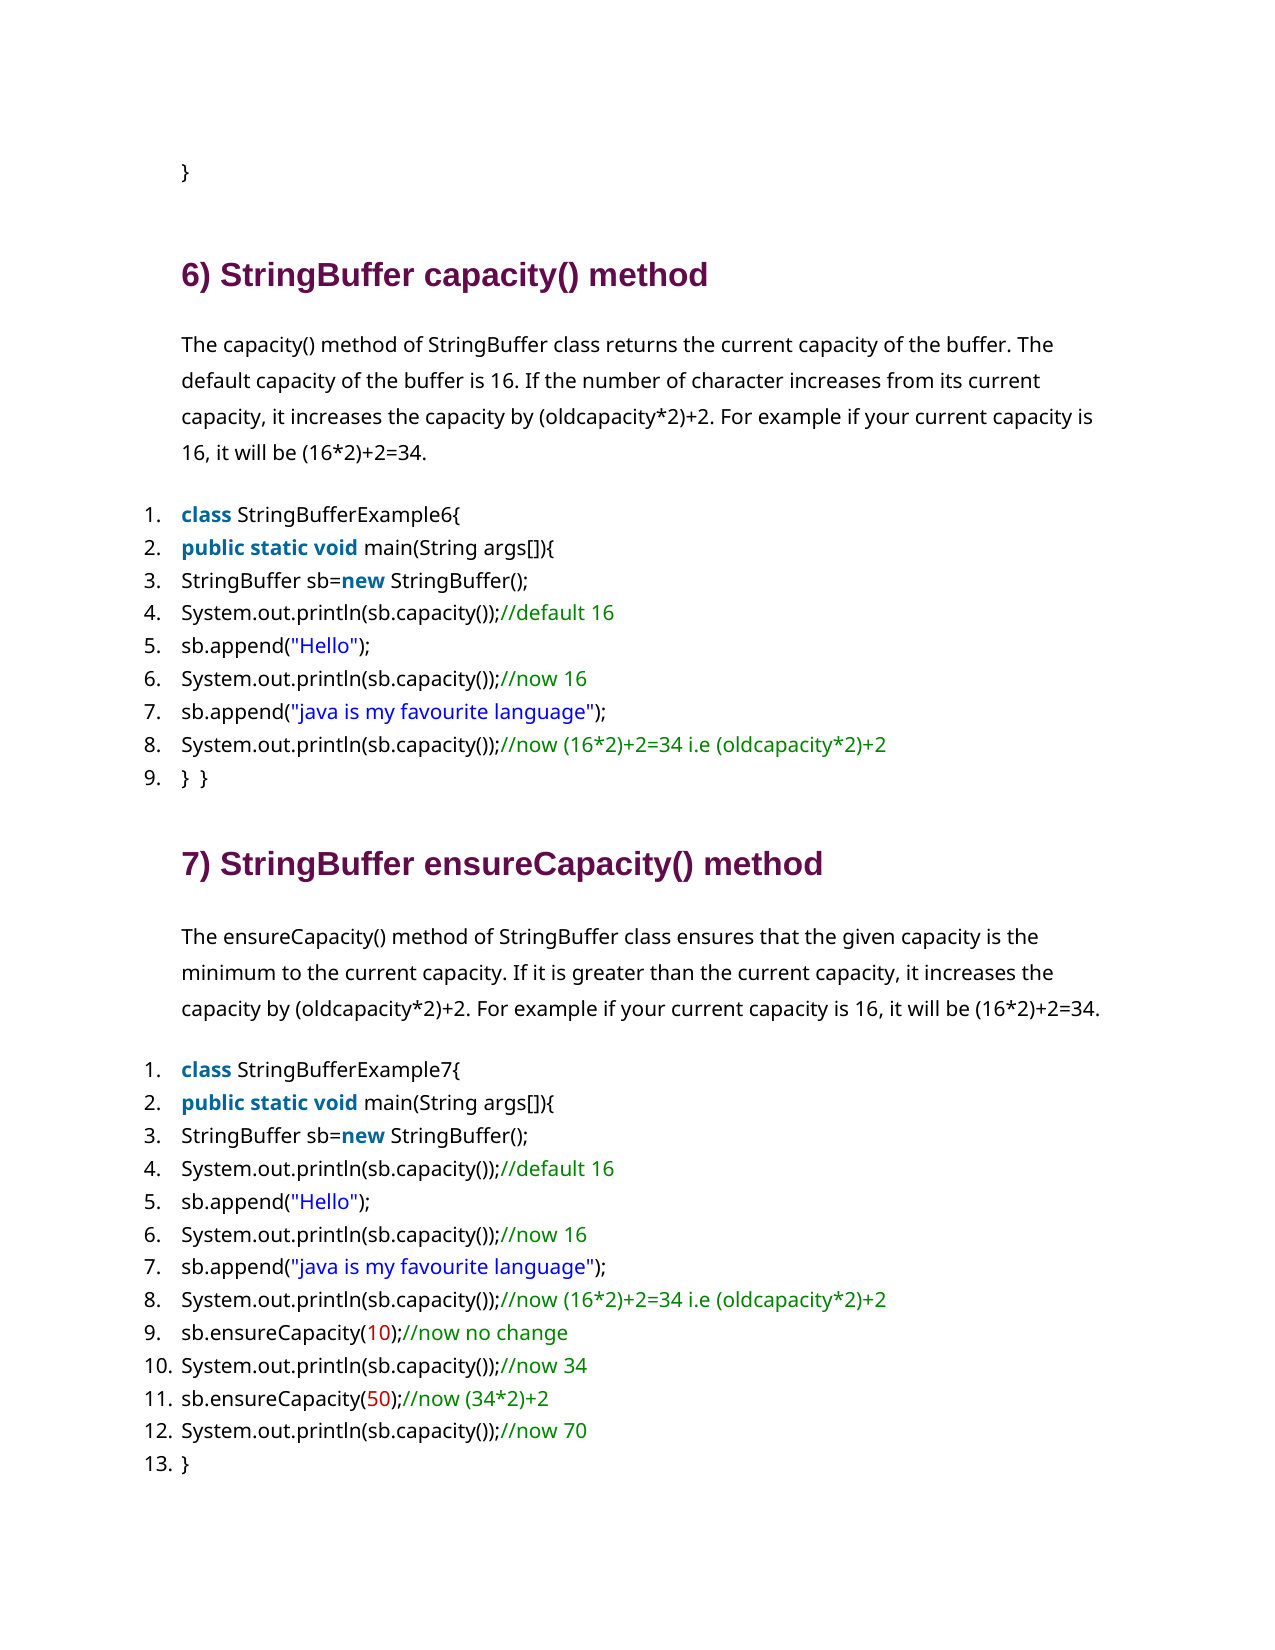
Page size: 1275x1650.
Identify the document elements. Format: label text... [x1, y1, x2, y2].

list System.out.println(sb.capacity());//now 16 [144, 1215, 1125, 1248]
list sb.append("Hello"); [144, 627, 1125, 660]
list System.out.println(sb.capacity());//default 16 [144, 1150, 1125, 1182]
list StringBuffer sb=new StringBuffer(); [144, 561, 1125, 594]
list public static void main(String args[]){ [144, 528, 1125, 561]
list System.out.println(sb.capacity());//now 70 [144, 1412, 1125, 1445]
list System.out.println(sb.capacity());//now 16 [144, 660, 1125, 693]
list sb.ensureCapacity(10);//now no change [144, 1314, 1125, 1347]
list System.out.println(sb.capacity());//now (16*2)+2=34 i.e (oldcapacity*2)+2 [144, 1281, 1125, 1314]
list class StringBufferExample7{ [144, 1051, 1125, 1084]
list } } [144, 758, 1125, 791]
list sb.append("Hello"); [144, 1182, 1125, 1215]
list public static void main(String args[]){ [144, 1084, 1125, 1117]
list sb.append("java is my favourite language"); [144, 693, 1125, 725]
list } [144, 1445, 1125, 1478]
list System.out.println(sb.capacity());//default 16 [144, 594, 1125, 627]
list System.out.println(sb.capacity());//now (16*2)+2=34 i.e (oldcapacity*2)+2 [144, 725, 1125, 758]
text 6) StringBuffer capacity() method [181, 255, 1125, 294]
text The ensureCapacity() method of StringBuffer class ensures that the given capacity is the minimum to the current capacity. If it is greater than the current capacity, it increases the capacity by (oldcapacity*2)+2. For example if your current capacity is 16, it will be (16*2)+2=34. [181, 914, 1125, 1022]
list class StringBufferExample6{ [144, 496, 1125, 528]
subtitle 7) StringBuffer ensureCapacity() method [181, 844, 1125, 882]
list StringBuffer sb=new StringBuffer(); [144, 1117, 1125, 1150]
list sb.ensureCapacity(50);//now (34*2)+2 [144, 1379, 1125, 1412]
text The capacity() method of StringBuffer class returns the current capacity of the buffer. The default capacity of the buffer is 16. If the number of character increases from its current capacity, it increases the capacity by (oldcapacity*2)+2. For example if your current capacity is 16, it will be (16*2)+2=34. [181, 323, 1125, 467]
list sb.append("java is my favourite language"); [144, 1248, 1125, 1281]
text } [181, 150, 1125, 186]
list System.out.println(sb.capacity());//now 34 [144, 1347, 1125, 1379]
